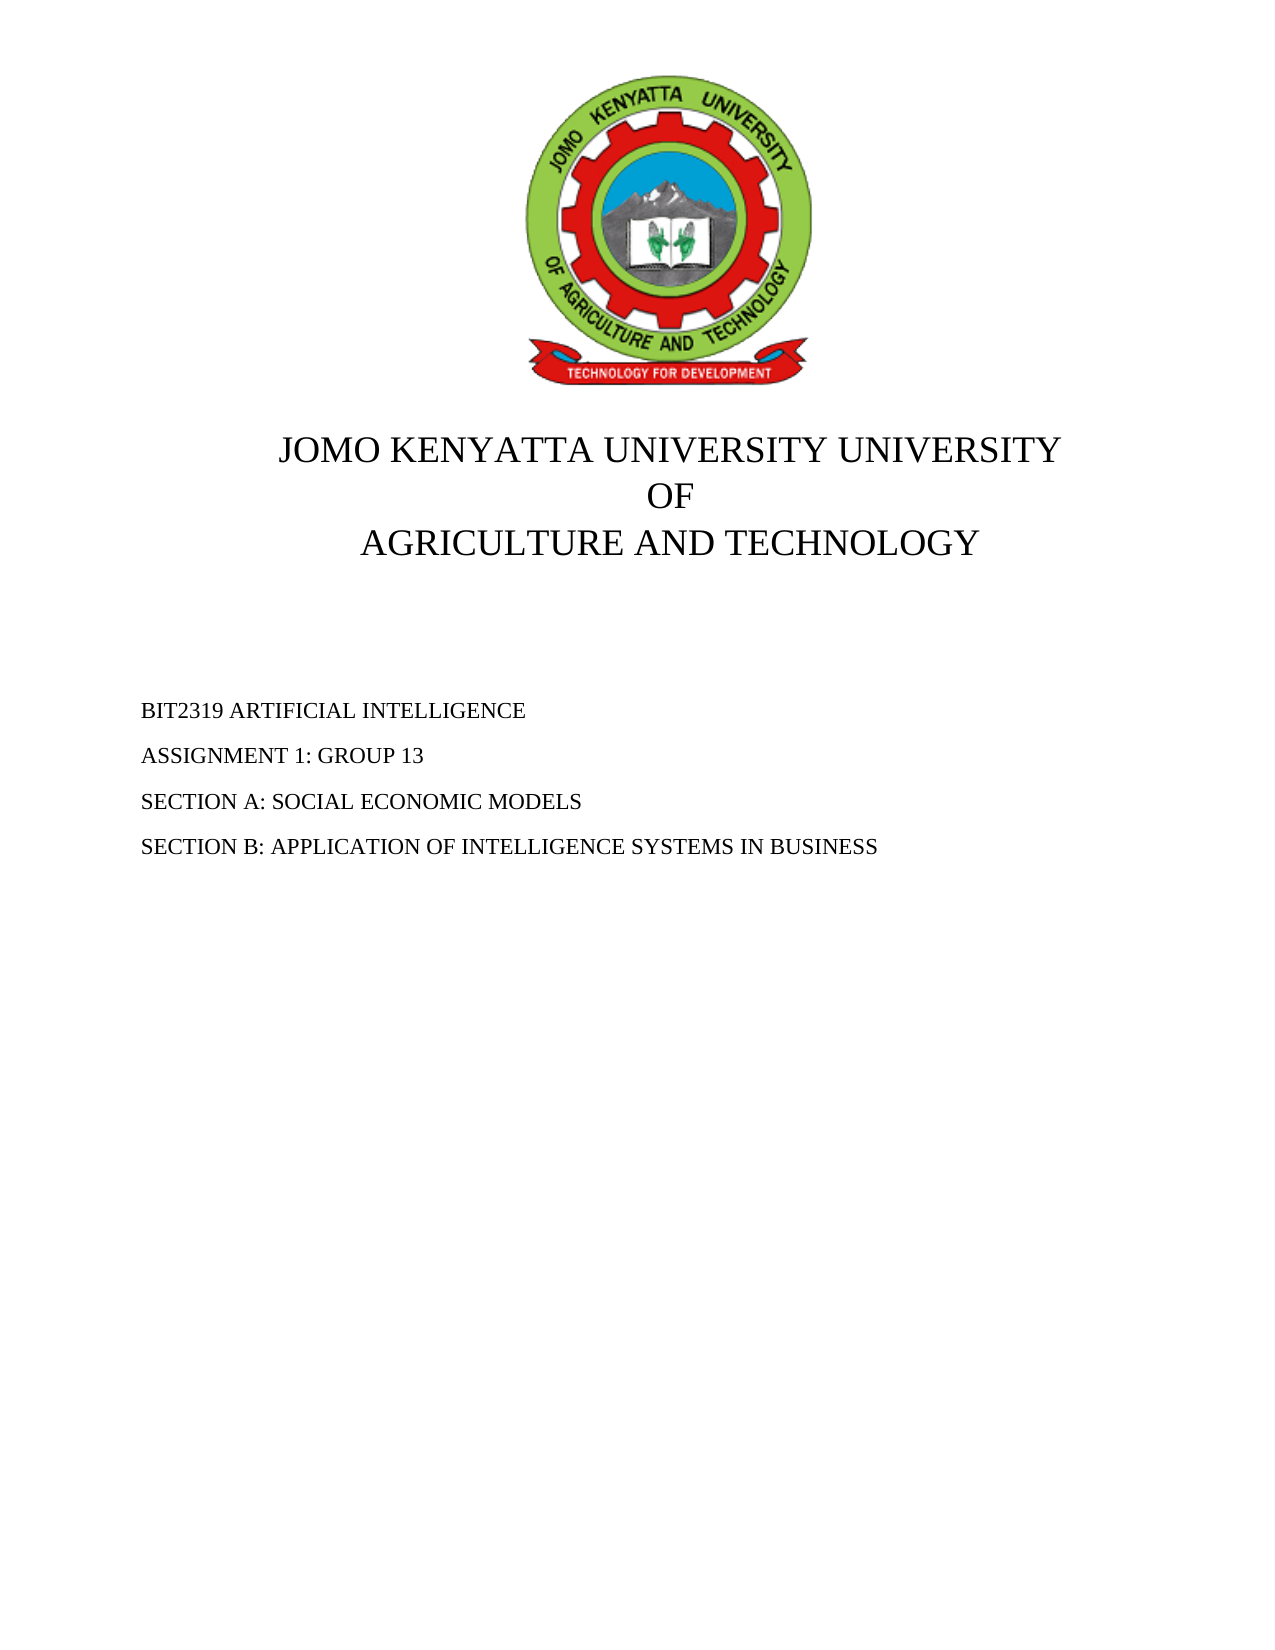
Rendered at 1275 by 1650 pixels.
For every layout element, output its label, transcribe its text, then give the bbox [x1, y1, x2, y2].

text SECTION A: SOCIAL ECONOMIC MODELS [141, 788, 1125, 814]
list JOMO KENYATTA UNIVERSITY UNIVERSITY [216, 427, 1125, 471]
picture [509, 75, 832, 397]
list AGRICULTURE AND TECHNOLOGY [216, 521, 1125, 564]
list OF [216, 474, 1125, 517]
text BIT2319 ARTIFICIAL INTELLIGENCE [141, 697, 1125, 724]
text ASSIGNMENT 1: GROUP 13 [141, 743, 1125, 769]
text SECTION B: APPLICATION OF INTELLIGENCE SYSTEMS IN BUSINESS [141, 833, 1125, 859]
